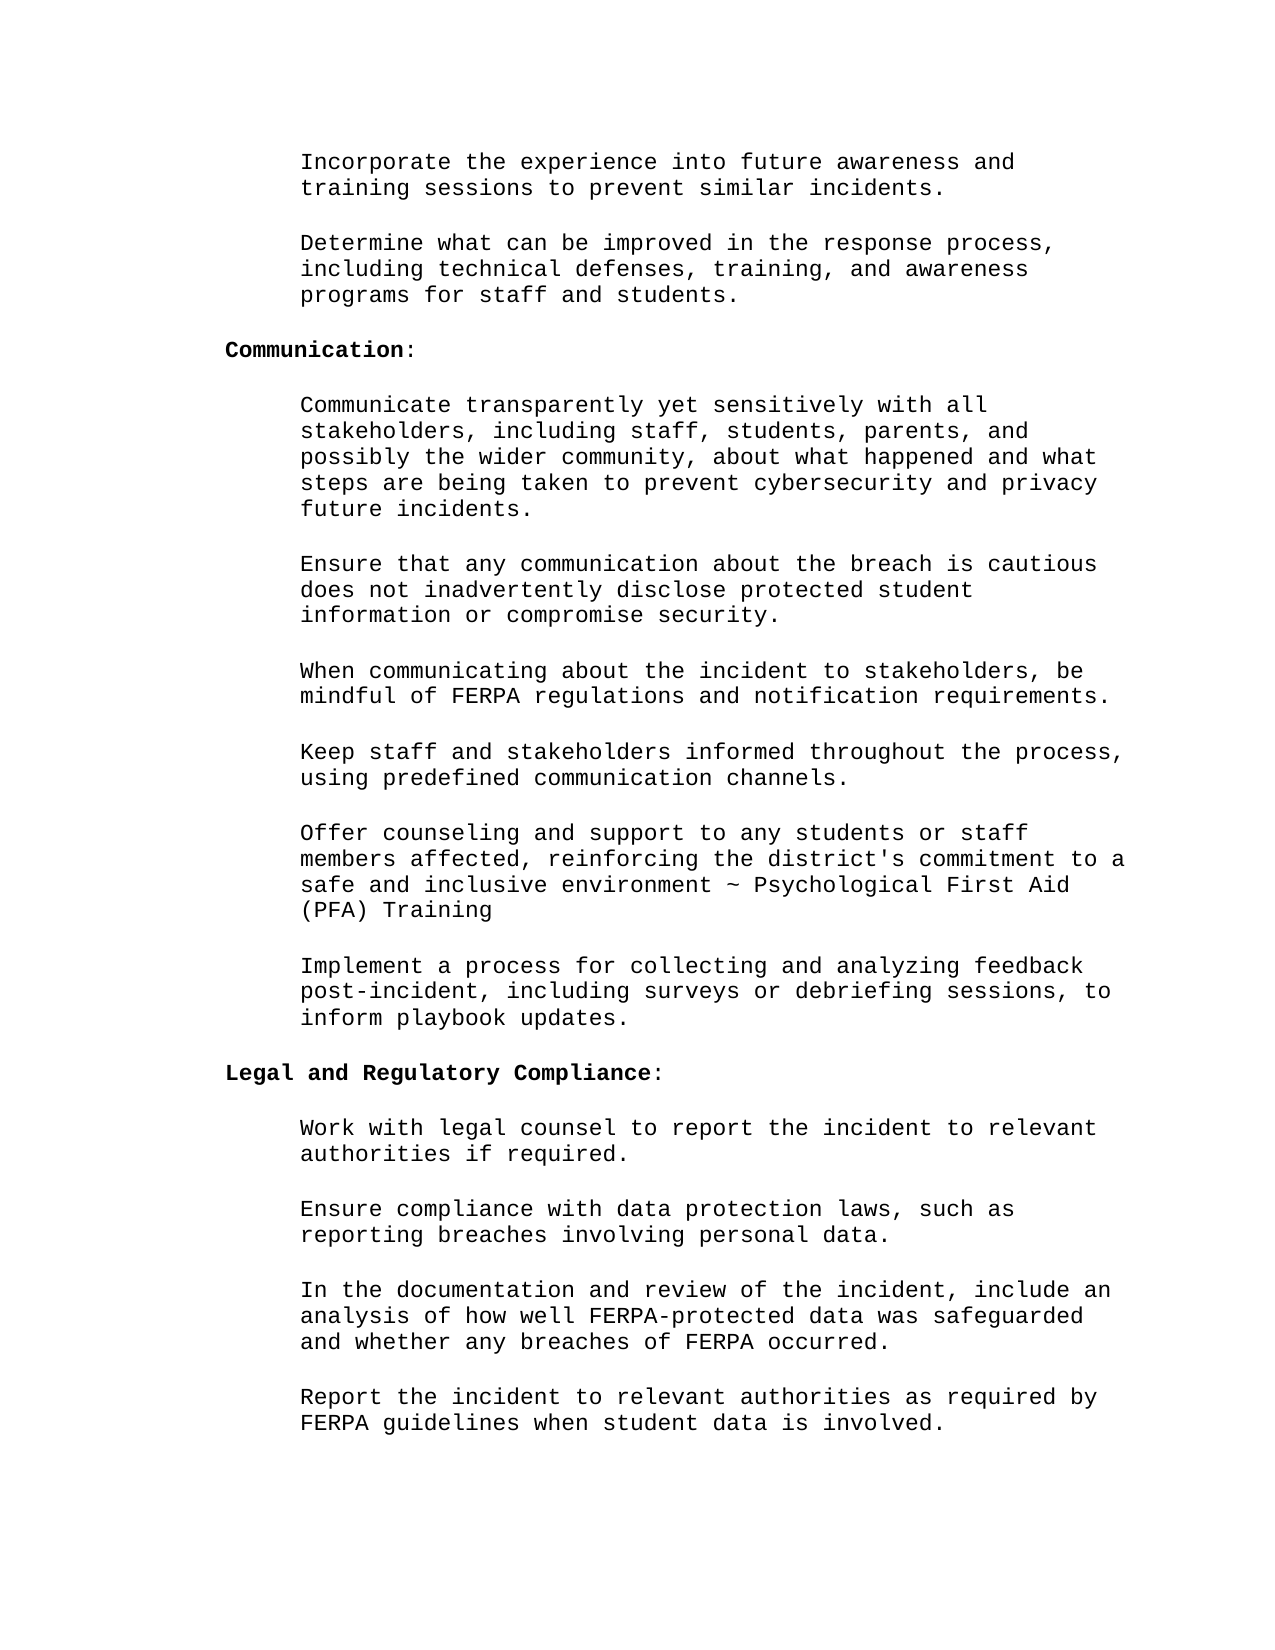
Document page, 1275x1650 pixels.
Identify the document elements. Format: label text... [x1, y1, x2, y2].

text Communication: [225, 338, 1125, 364]
text Incorporate the experience into future awareness and training sessions to prevent similar incidents. [300, 150, 1125, 202]
text Communicate transparently yet sensitively with all stakeholders, including staff, students, parents, and possibly the wider community, about what happened and what steps are being taken to prevent cybersecurity and privacy future incidents. [300, 393, 1125, 523]
text Legal and Regulatory Compliance: [225, 1061, 1125, 1087]
text In the documentation and review of the incident, include an analysis of how well FERPA-protected data was safeguarded and whether any breaches of FERPA occurred. [300, 1278, 1125, 1356]
text Ensure compliance with data protection laws, such as reporting breaches involving personal data. [300, 1197, 1125, 1249]
text Determine what can be improved in the response process, including technical defenses, training, and awareness programs for staff and students. [300, 231, 1125, 309]
text When communicating about the incident to stakeholders, be mindful of FERPA regulations and notification requirements. [300, 659, 1125, 711]
text Work with legal counsel to report the incident to relevant authorities if required. [300, 1116, 1125, 1168]
text Keep staff and stakeholders informed throughout the process, using predefined communication channels. [300, 740, 1125, 792]
text Implement a process for collecting and analyzing feedback post-incident, including surveys or debriefing sessions, to inform playbook updates. [300, 954, 1125, 1032]
text Offer counseling and support to any students or staff members affected, reinforcing the district's commitment to a safe and inclusive environment ~ Psychological First Aid (PFA) Training [300, 821, 1125, 925]
text Report the incident to relevant authorities as required by FERPA guidelines when student data is involved. [300, 1385, 1125, 1437]
text Ensure that any communication about the breach is cautious does not inadvertently disclose protected student information or compromise security. [300, 552, 1125, 630]
